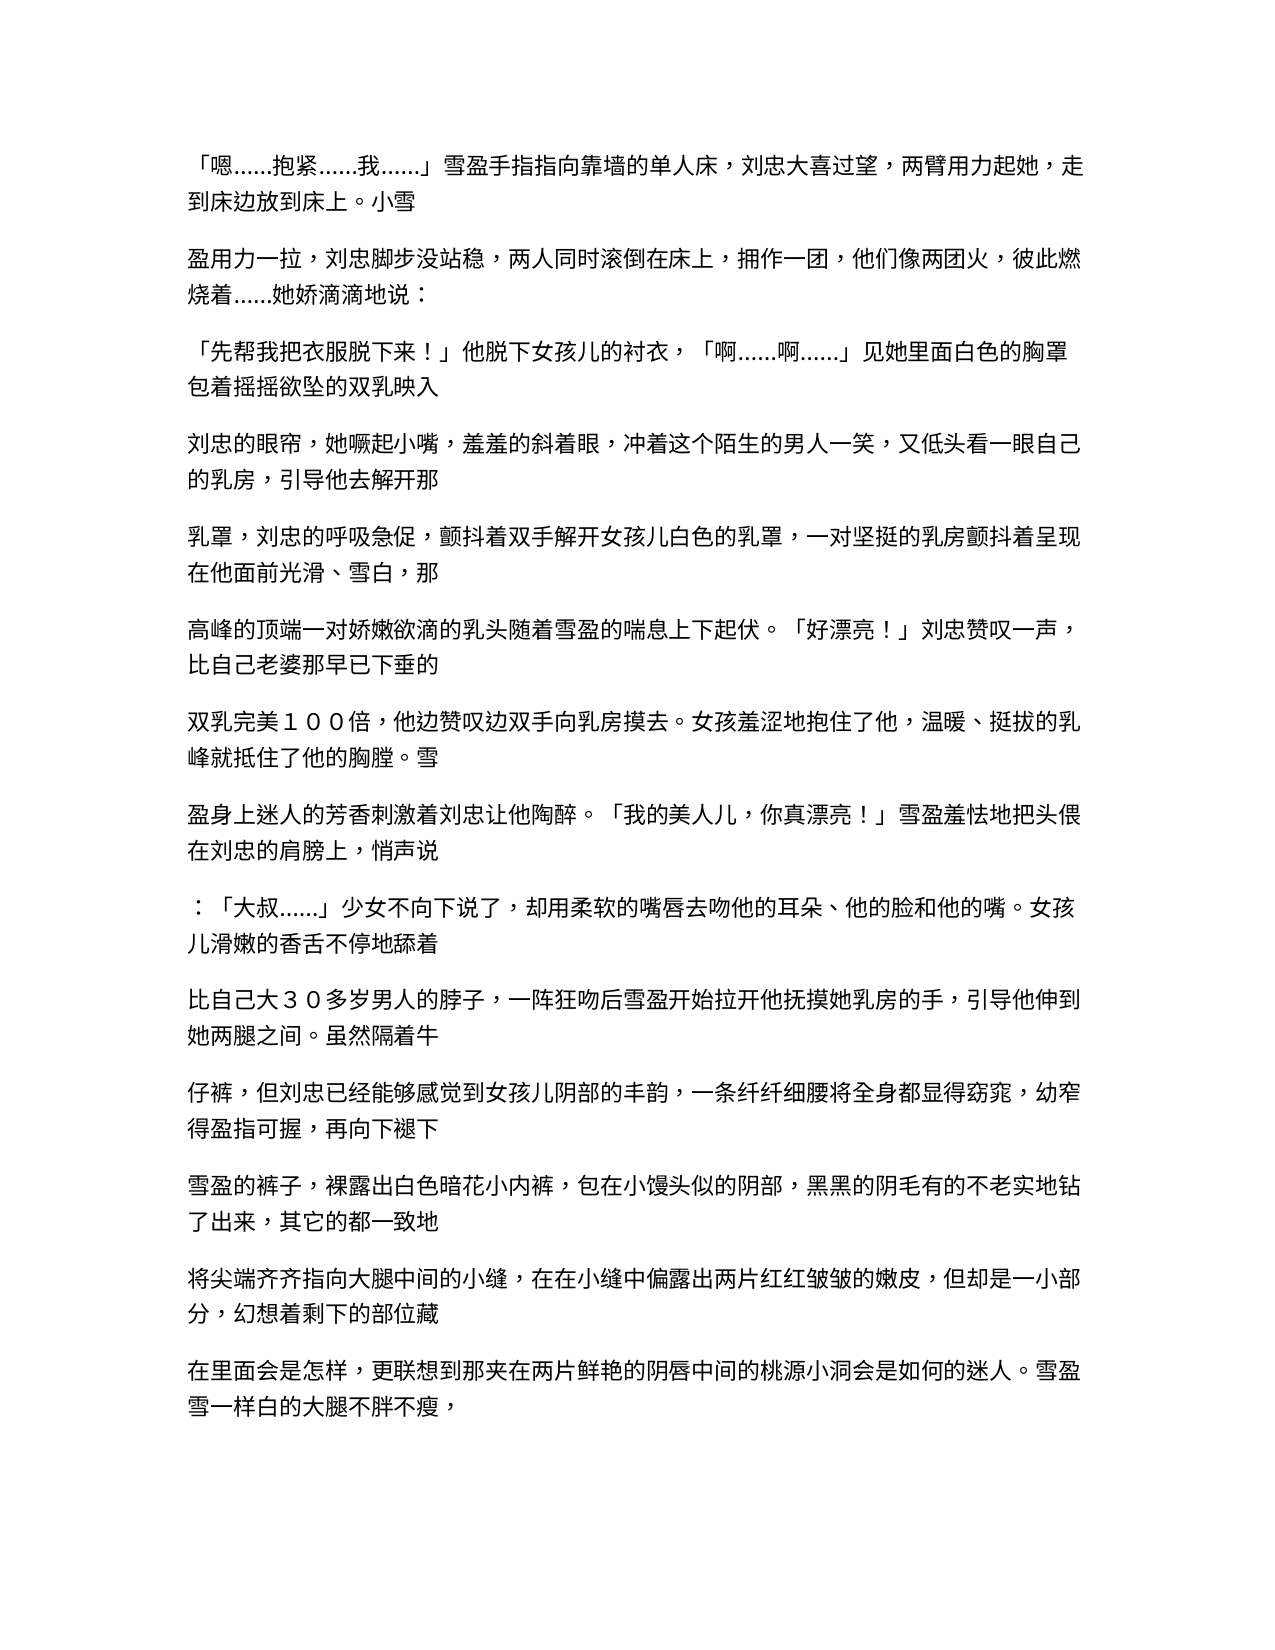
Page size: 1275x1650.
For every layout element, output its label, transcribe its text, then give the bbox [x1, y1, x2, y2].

text ：「大叔……」少女不向下说了，却用柔软的嘴唇去吻他的耳朵、他的脸和他的嘴。女孩儿滑嫩的香舌不停地舔着 [187, 892, 1087, 959]
text 雪盈的裤子，裸露出白色暗花小内裤，包在小馒头似的阴部，黑黑的阴毛有的不老实地钻了出来，其它的都一致地 [187, 1170, 1087, 1237]
text 「嗯……抱紧……我……」雪盈手指指向靠墙的单人床，刘忠大喜过望，两臂用力起她，走到床边放到床上。小雪 [187, 150, 1087, 217]
text 盈用力一拉，刘忠脚步没站稳，两人同时滚倒在床上，拥作一团，他们像两团火，彼此燃烧着……她娇滴滴地说： [187, 243, 1087, 310]
text 在里面会是怎样，更联想到那夹在两片鲜艳的阴唇中间的桃源小洞会是如何的迷人。雪盈雪一样白的大腿不胖不瘦， [187, 1355, 1087, 1422]
text 盈身上迷人的芳香刺激着刘忠让他陶醉。「我的美人儿，你真漂亮！」雪盈羞怯地把头偎在刘忠的肩膀上，悄声说 [187, 799, 1087, 866]
text 仔裤，但刘忠已经能够感觉到女孩儿阴部的丰韵，一条纤纤细腰将全身都显得窈窕，幼窄得盈指可握，再向下褪下 [187, 1077, 1087, 1144]
text 乳罩，刘忠的呼吸急促，颤抖着双手解开女孩儿白色的乳罩，一对坚挺的乳房颤抖着呈现在他面前光滑、雪白，那 [187, 521, 1087, 588]
text 刘忠的眼帘，她噘起小嘴，羞羞的斜着眼，冲着这个陌生的男人一笑，又低头看一眼自己的乳房，引导他去解开那 [187, 428, 1087, 495]
text 「先帮我把衣服脱下来！」他脱下女孩儿的衬衣，「啊……啊……」见她里面白色的胸罩包着摇摇欲坠的双乳映入 [187, 335, 1087, 403]
text 双乳完美１００倍，他边赞叹边双手向乳房摸去。女孩羞涩地抱住了他，温暖、挺拔的乳峰就抵住了他的胸膛。雪 [187, 706, 1087, 773]
text 比自己大３０多岁男人的脖子，一阵狂吻后雪盈开始拉开他抚摸她乳房的手，引导他伸到她两腿之间。虽然隔着牛 [187, 984, 1087, 1052]
text 高峰的顶端一对娇嫩欲滴的乳头随着雪盈的喘息上下起伏。「好漂亮！」刘忠赞叹一声，比自己老婆那早已下垂的 [187, 613, 1087, 681]
text 将尖端齐齐指向大腿中间的小缝，在在小缝中偏露出两片红红皱皱的嫩皮，但却是一小部分，幻想着剩下的部位藏 [187, 1262, 1087, 1330]
